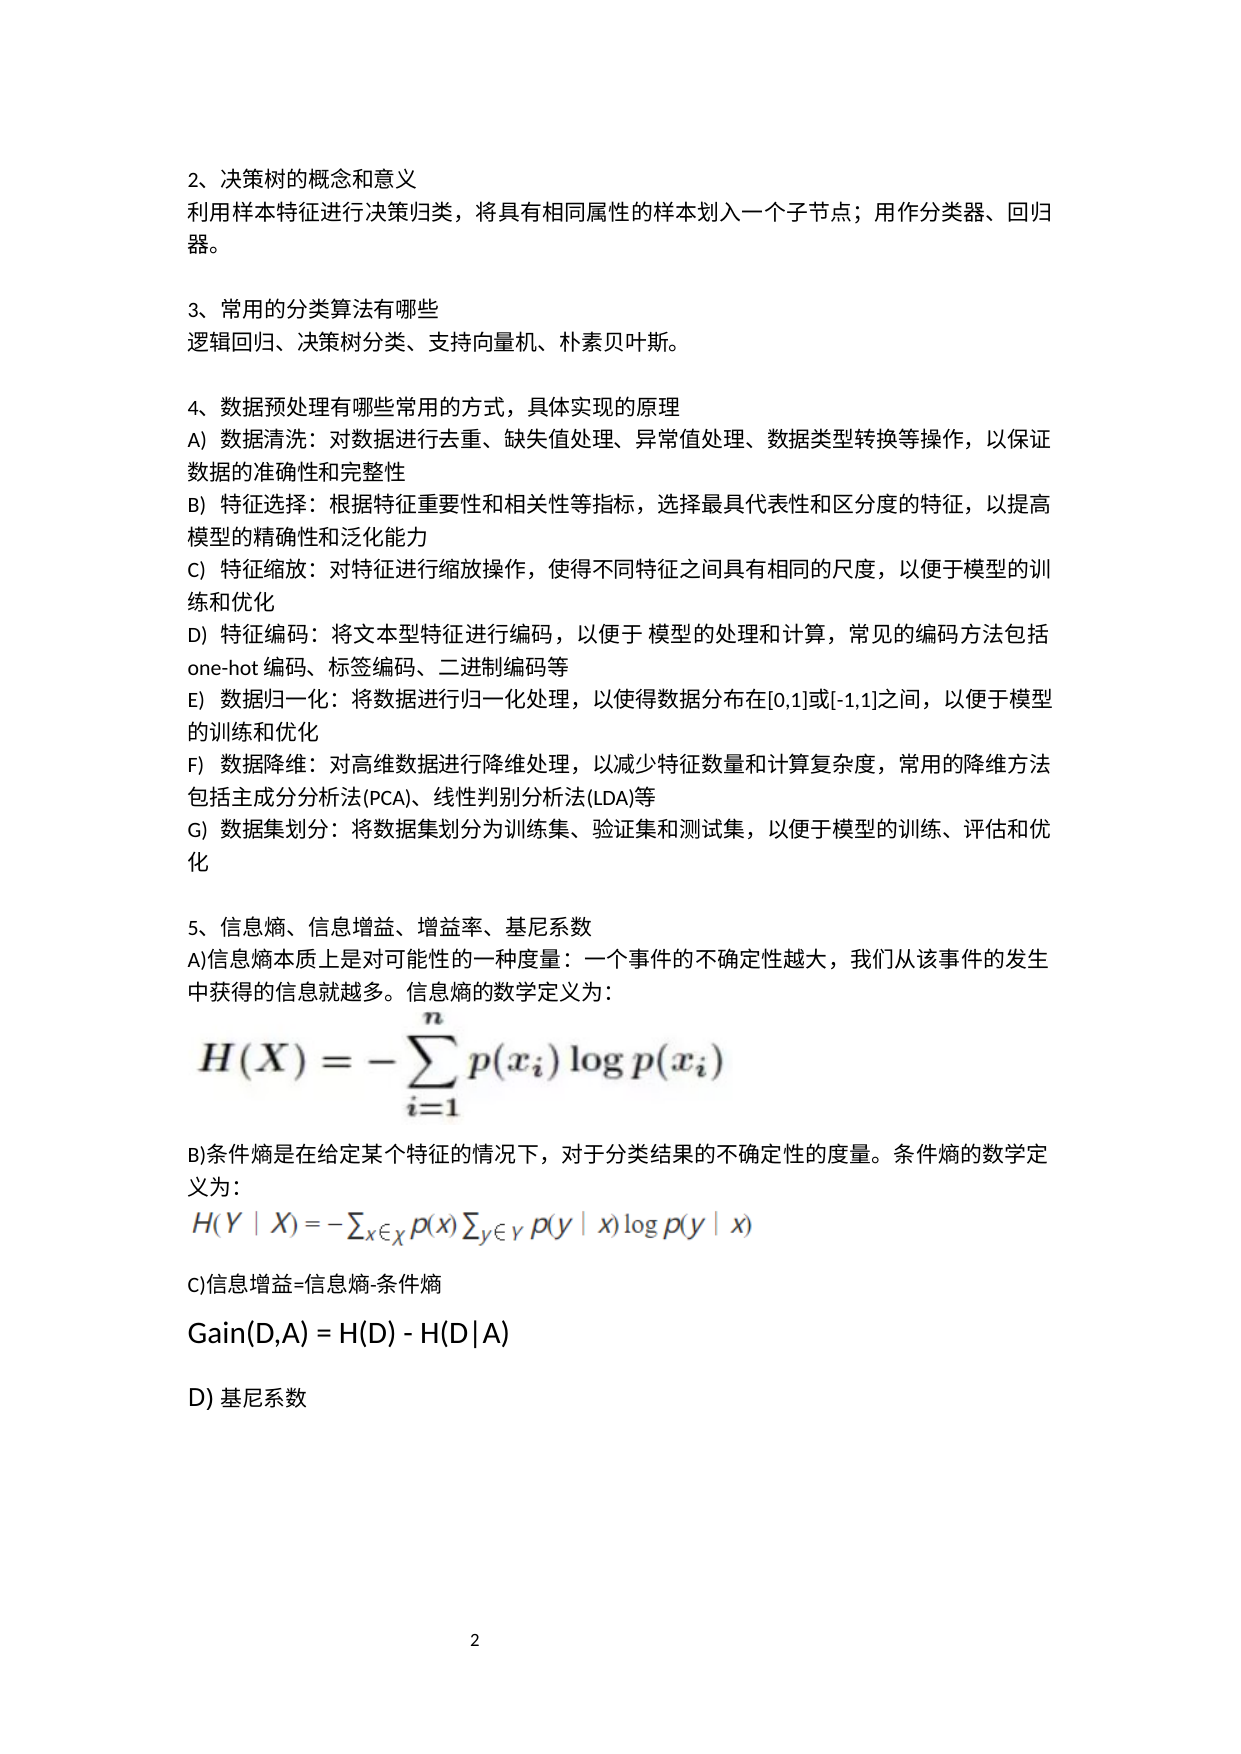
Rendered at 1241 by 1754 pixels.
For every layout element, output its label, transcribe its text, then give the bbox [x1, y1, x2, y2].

list C)信息增益=信息熵-条件熵 [187, 1267, 1053, 1299]
list 常用的分类算法有哪些 [187, 292, 1053, 324]
list 数据集划分：将数据集划分为训练集、验证集和测试集，以便于模型的训练、评估和优化 [187, 812, 1053, 877]
picture [187, 1202, 759, 1247]
list 特征编码：将文本型特征进行编码，以便于 模型的处理和计算，常见的编码方法包括one-hot编码、标签编码、二进制编码等 [187, 617, 1053, 682]
list Gain(D,A) = H(D) - H(D|A) [187, 1299, 1053, 1364]
list 数据预处理有哪些常用的方式，具体实现的原理 [187, 389, 1053, 422]
list 逻辑回归、决策树分类、支持向量机、朴素贝叶斯。 [187, 324, 1053, 357]
list B)条件熵是在给定某个特征的情况下，对于分类结果的不确定性的度量。条件熵的数学定义为： [187, 1137, 1053, 1202]
list 特征选择：根据特征重要性和相关性等指标，选择最具代表性和区分度的特征，以提高模型的精确性和泛化能力 [187, 487, 1053, 552]
picture [187, 1007, 733, 1125]
list 信息熵、信息增益、增益率、基尼系数 [187, 909, 1053, 942]
list 基尼系数 [187, 1364, 1053, 1429]
list 决策树的概念和意义 [187, 162, 1053, 194]
list 数据降维：对高维数据进行降维处理，以减少特征数量和计算复杂度，常用的降维方法包括主成分分析法(PCA)、线性判别分析法(LDA)等 [187, 747, 1053, 812]
list 特征缩放：对特征进行缩放操作，使得不同特征之间具有相同的尺度，以便于模型的训练和优化 [187, 552, 1053, 617]
list 数据归一化：将数据进行归一化处理，以使得数据分布在[0,1]或[-1,1]之间，以便于模型的训练和优化 [187, 682, 1053, 747]
list 数据清洗：对数据进行去重、缺失值处理、异常值处理、数据类型转换等操作，以保证数据的准确性和完整性 [187, 422, 1053, 487]
list 利用样本特征进行决策归类，将具有相同属性的样本划入一个子节点；用作分类器、回归器。 [187, 194, 1053, 259]
list A)信息熵本质上是对可能性的一种度量：一个事件的不确定性越大，我们从该事件的发生中获得的信息就越多。信息熵的数学定义为： [187, 942, 1053, 1007]
